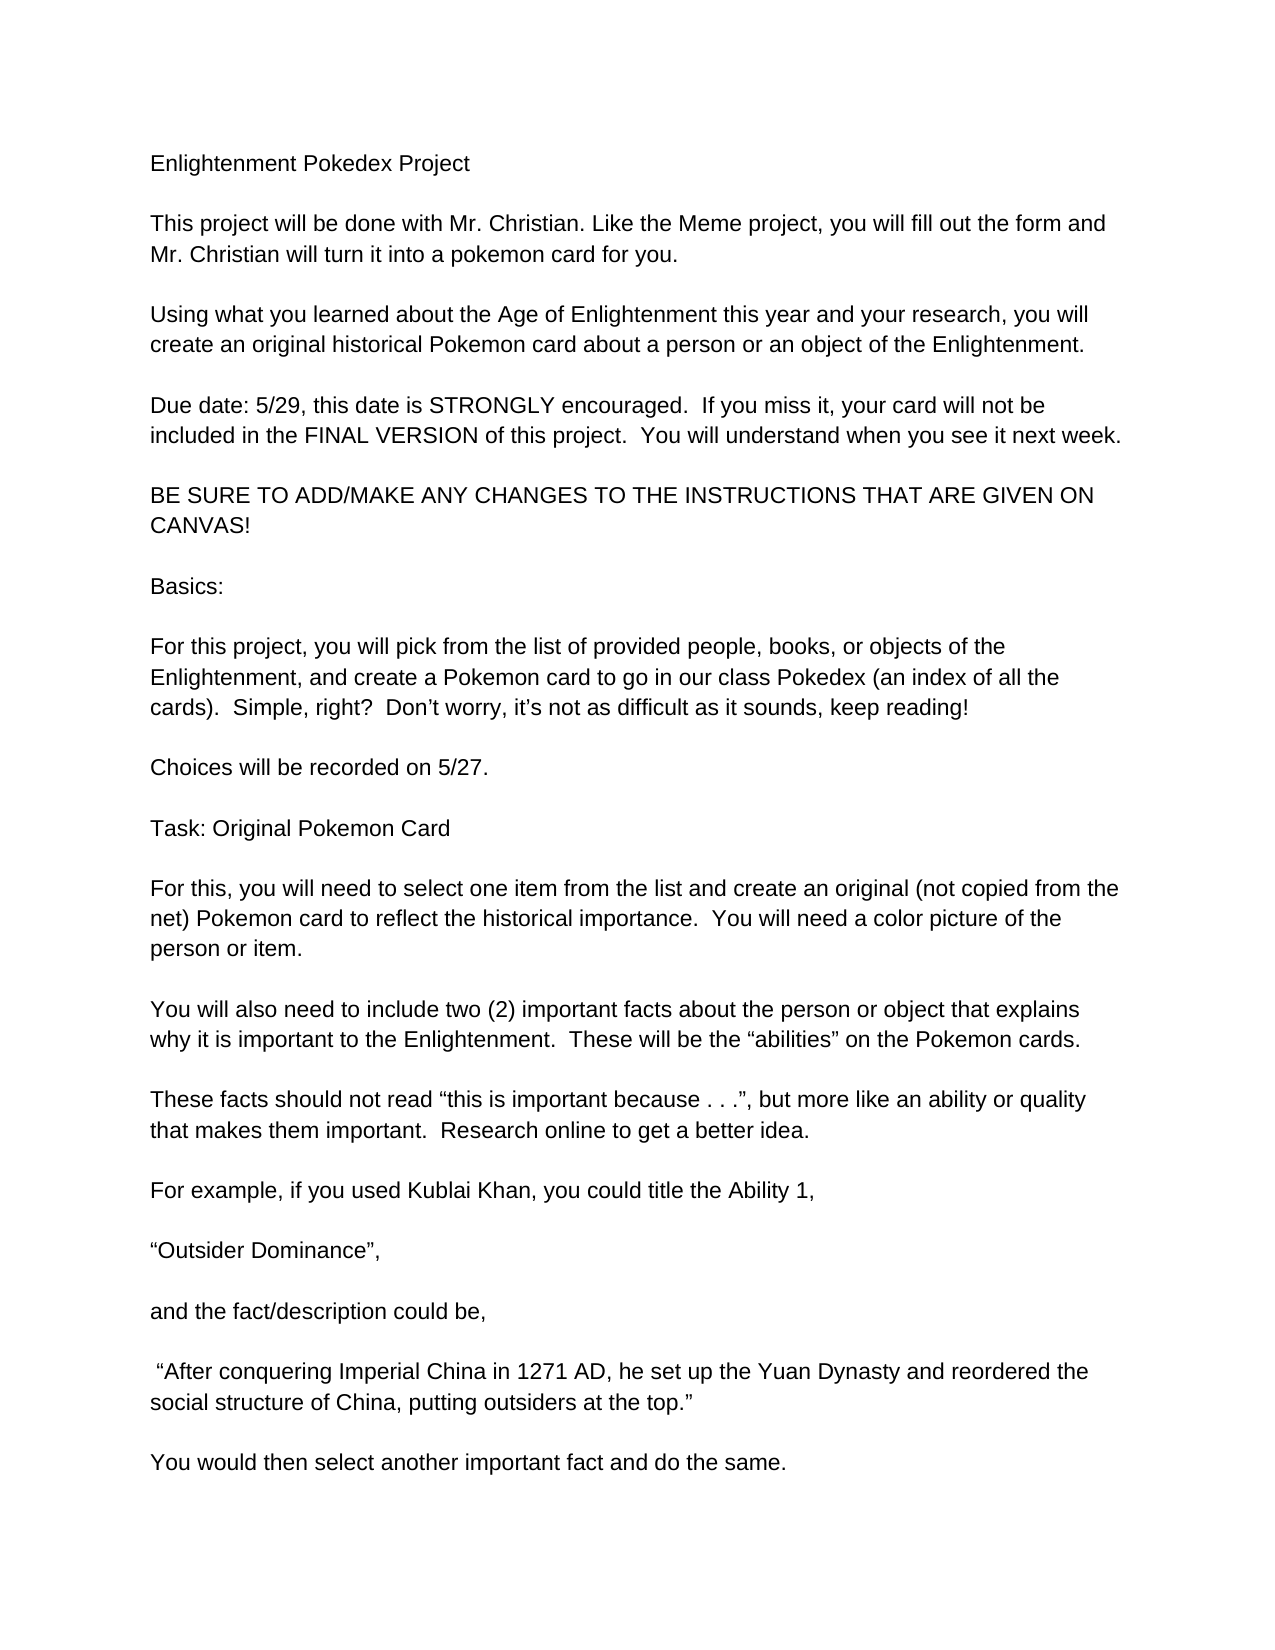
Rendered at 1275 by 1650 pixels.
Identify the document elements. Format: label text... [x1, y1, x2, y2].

text For this project, you will pick from the list of provided people, books, or objects of the Enlightenment, and create a Pokemon card to go in our class Pokedex (an index of all the cards). Simple, right? Don’t worry, it’s not as difficult as it sounds, keep reading! [150, 633, 1125, 720]
text Using what you learned about the Age of Enlightenment this year and your research, you will create an original historical Pokemon card about a person or an object of the Enlightenment. [150, 301, 1125, 358]
text This project will be done with Mr. Christian. Like the Meme project, you will fill out the form and Mr. Christian will turn it into a pokemon card for you. [150, 210, 1125, 267]
text “Outsider Dominance”, [150, 1237, 1125, 1264]
text Due date: 5/29, this date is STRONGLY encouraged. If you miss it, your card will not be included in the FINAL VERSION of this project. You will understand when you see it next week. [150, 392, 1125, 448]
text For example, if you used Kublai Khan, you could title the Ability 1, [150, 1177, 1125, 1203]
text Choices will be recorded on 5/27. [150, 754, 1125, 781]
text and the fact/description could be, [150, 1298, 1125, 1324]
text You would then select another important fact and do the same. [150, 1449, 1125, 1475]
text You will also need to include two (2) important facts about the person or object that explains why it is important to the Enlightenment. These will be the “abilities” on the Pokemon cards. [150, 996, 1125, 1052]
text “After conquering Imperial China in 1271 AD, he set up the Yuan Dynasty and reordered the social structure of China, putting outsiders at the top.” [150, 1358, 1125, 1415]
text For this, you will need to select one item from the list and create an original (not copied from the net) Pokemon card to reflect the historical importance. You will need a color picture of the person or item. [150, 875, 1125, 962]
text These facts should not read “this is important because . . .”, but more like an ability or quality that makes them important. Research online to get a better idea. [150, 1086, 1125, 1143]
text BE SURE TO ADD/MAKE ANY CHANGES TO THE INSTRUCTIONS THAT ARE GIVEN ON CANVAS! [150, 482, 1125, 539]
text Task: Original Pokemon Card [150, 814, 1125, 841]
text Enlightenment Pokedex Project [150, 150, 1125, 176]
text Basics: [150, 573, 1125, 599]
